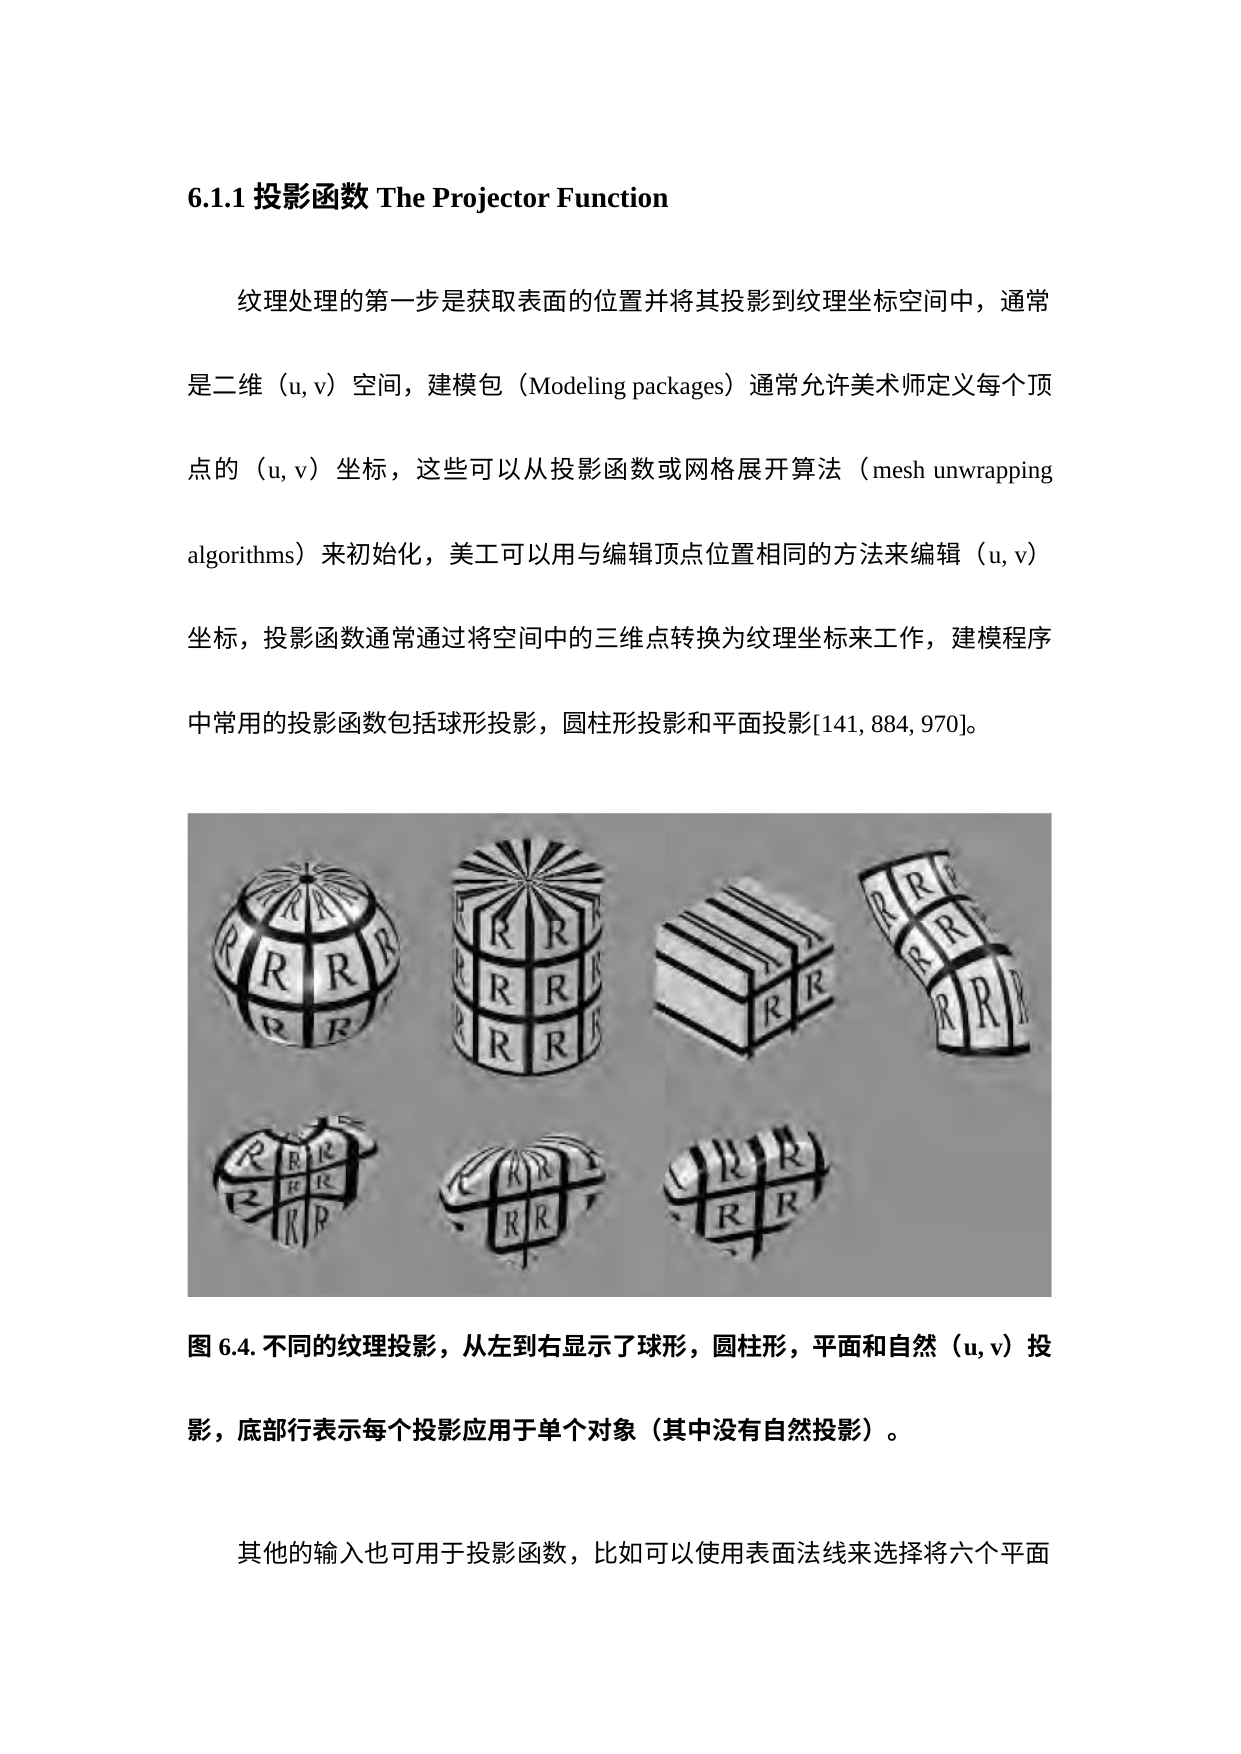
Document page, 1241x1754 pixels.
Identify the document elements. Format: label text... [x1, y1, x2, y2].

text 图 6.4. 不同的纹理投影，从左到右显示了球形，圆柱形，平面和自然（u, v）投影，底部行表示每个投影应用于单个对象（其中没有自然投影）。 [187, 1312, 1053, 1461]
list 6.1.1 投影函数 The Projector Function [187, 162, 1053, 227]
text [187, 1519, 1053, 1584]
text 纹理处理的第一步是获取表面的位置并将其投影到纹理坐标空间中，通常是二维（u, v）空间，建模包（Modeling packages）通常允许美术师定义每个顶点的（u, v）坐标，这些可以从投影函数或网格展开算法（mesh unwrapping algorithms）来初始化，美工可以用与编辑顶点位置相同的方法来编辑（u, v）坐标，投影函数通常通过将空间中的三维点转换为纹理坐标来工作，建模程序中常用的投影函数包括球形投影，圆柱形投影和平面投影[141, 884, 970]。 [187, 267, 1053, 754]
picture [187, 812, 1053, 1297]
